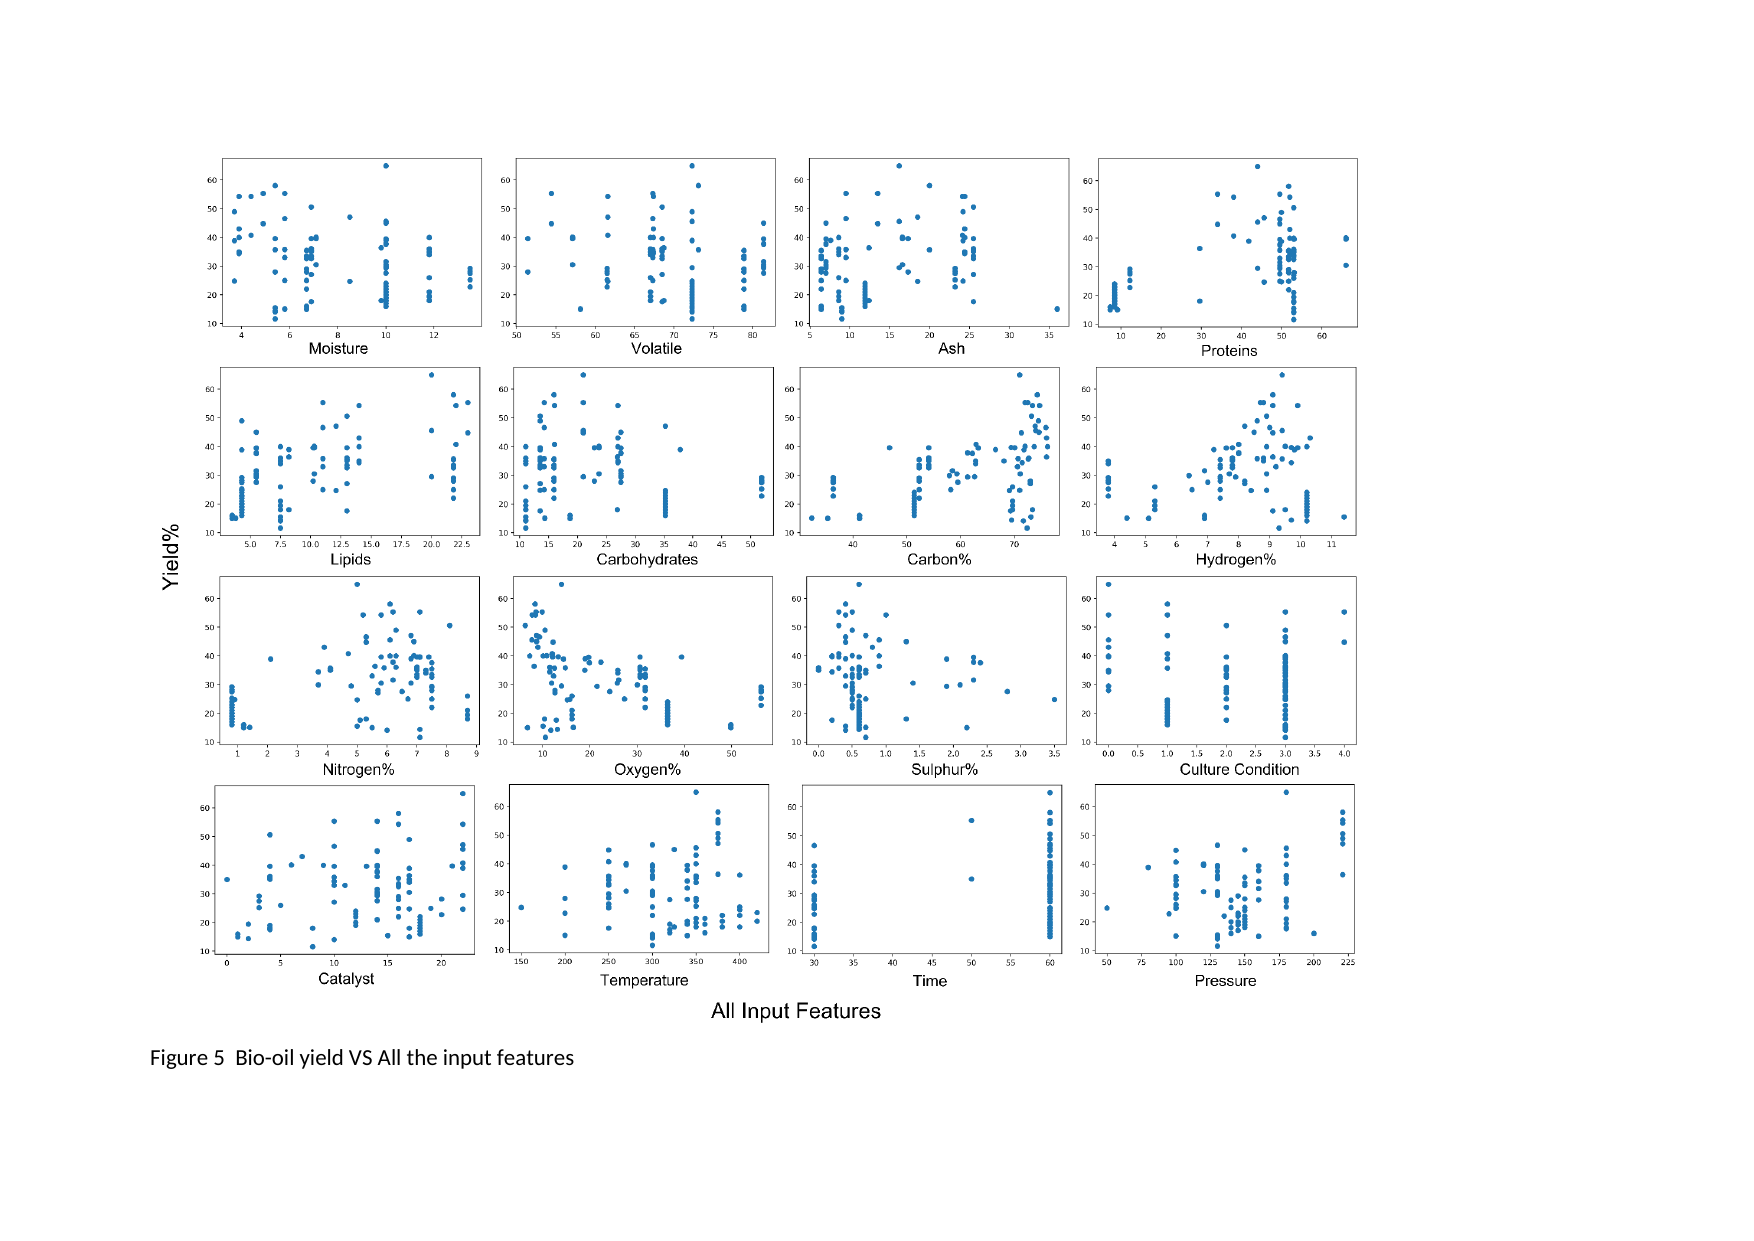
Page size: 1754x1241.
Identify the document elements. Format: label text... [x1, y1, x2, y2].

picture [150, 150, 1373, 1024]
text Figure 5 Bio-oil yield VS All the input features [150, 1043, 1604, 1071]
